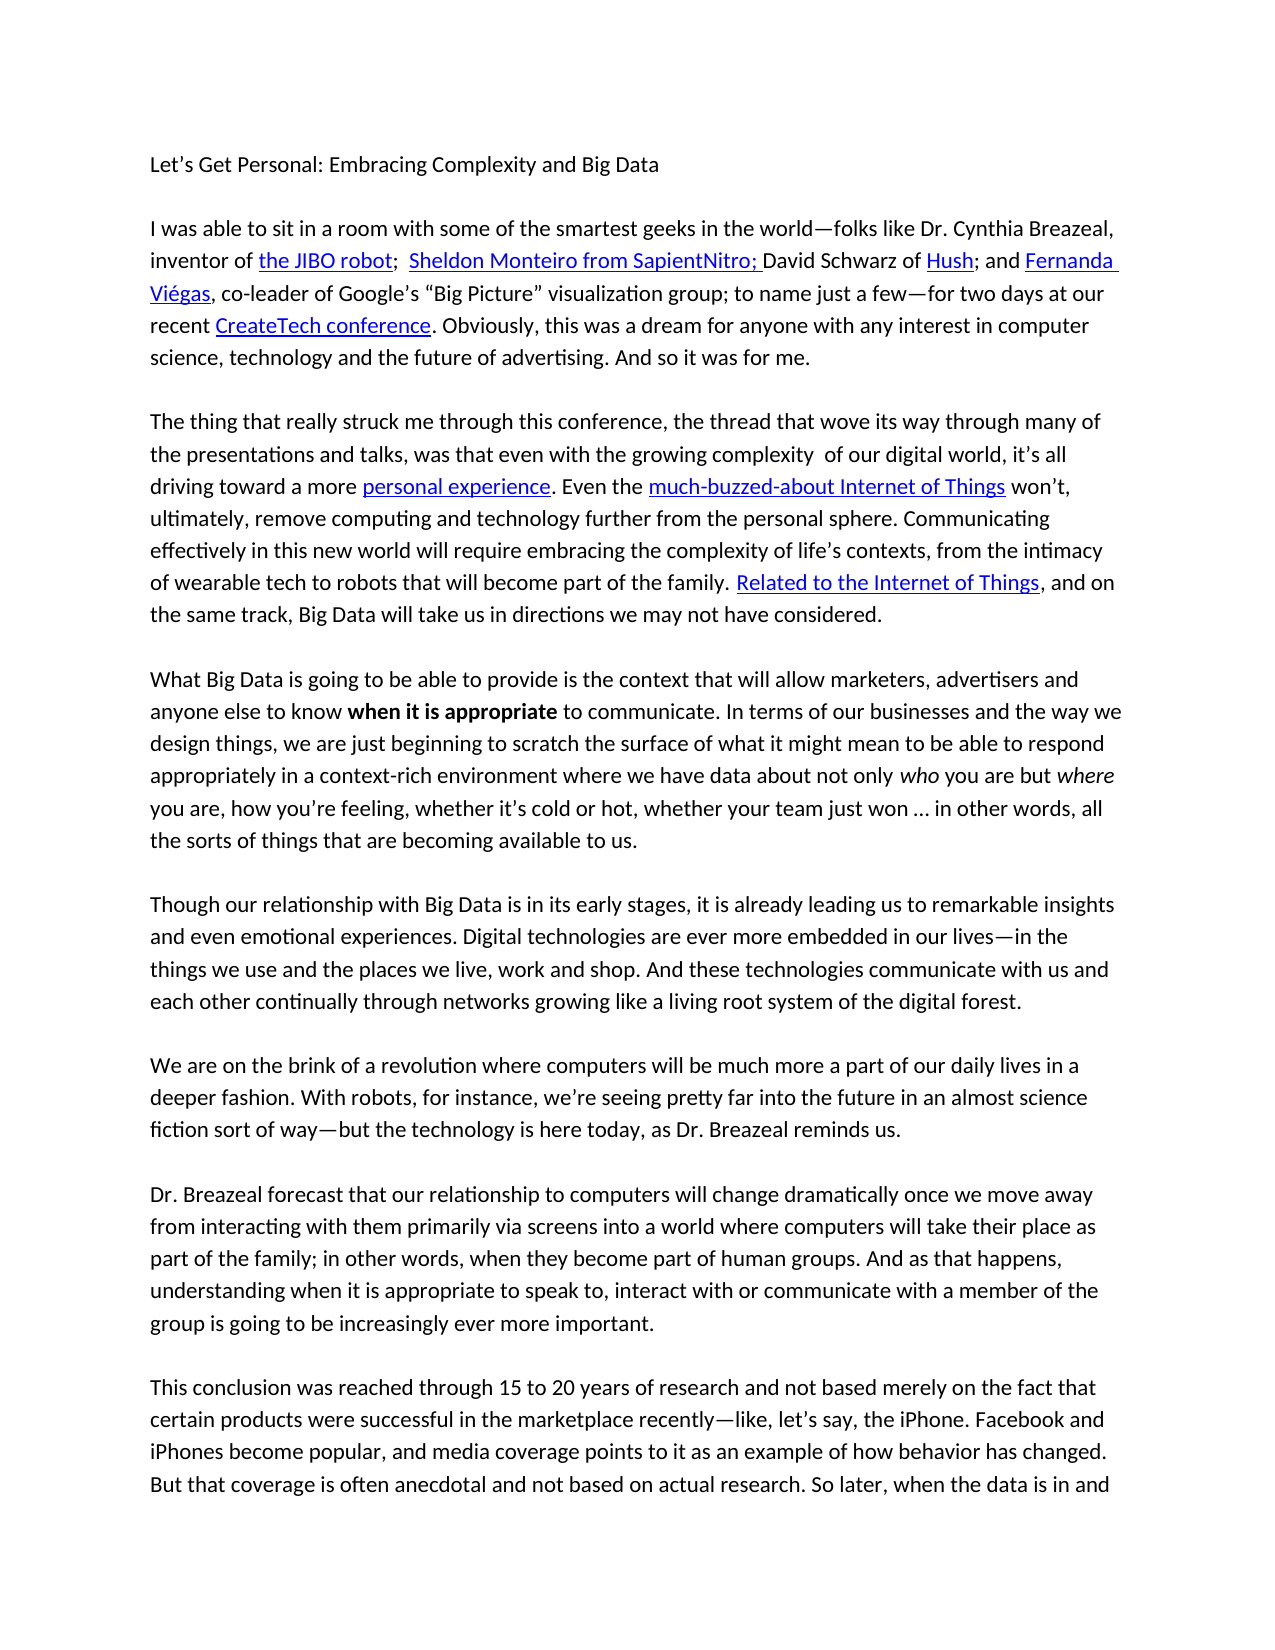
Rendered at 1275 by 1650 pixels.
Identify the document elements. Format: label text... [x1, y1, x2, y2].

text What Big Data is going to be able to provide is the context that will allow marketers, advertisers and anyone else to know when it is appropriate to communicate. In terms of our businesses and the way we design things, we are just beginning to scratch the surface of what it might mean to be able to respond appropriately in a context-rich environment where we have data about not only who you are but where you are, how you’re feeling, whether it’s cold or hot, whether your team just won … in other words, all the sorts of things that are becoming available to us. [150, 665, 1125, 854]
text The thing that really struck me through this conference, the thread that wove its way through many of the presentations and talks, was that even with the growing complexity of our digital world, it’s all driving toward a more personal experience. Even the much-buzzed-about Internet of Things won’t, ultimately, remove computing and technology further from the personal sphere. Communicating effectively in this new world will require embracing the complexity of life’s contexts, from the intimacy of wearable tech to robots that will become part of the family. Related to the Internet of Things, and on the same track, Big Data will take us in directions we may not have considered. [150, 407, 1125, 629]
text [150, 1373, 1125, 1498]
text Though our relationship with Big Data is in its early stages, it is already leading us to remarkable insights and even emotional experiences. Digital technologies are ever more embedded in our lives—in the things we use and the places we live, work and shop. And these technologies communicate with us and each other continually through networks growing like a living root system of the digital forest. [150, 890, 1125, 1015]
text I was able to sit in a room with some of the smartest geeks in the world—folks like Dr. Cynthia Breazeal, inventor of the JIBO robot; Sheldon Monteiro from SapientNitro; David Schwarz of Hush; and Fernanda Viégas, co-leader of Google’s “Big Picture” visualization group; to name just a few—for two days at our recent CreateTech conference. Obviously, this was a dream for anyone with any interest in computer science, technology and the future of advertising. And so it was for me. [150, 214, 1125, 371]
text We are on the brink of a revolution where computers will be much more a part of our daily lives in a deeper fashion. With robots, for instance, we’re seeing pretty far into the future in an almost science fiction sort of way—but the technology is here today, as Dr. Breazeal reminds us. [150, 1051, 1125, 1144]
text Let’s Get Personal: Embracing Complexity and Big Data [150, 150, 1125, 178]
text Dr. Breazeal forecast that our relationship to computers will change dramatically once we move away from interacting with them primarily via screens into a world where computers will take their place as part of the family; in other words, when they become part of human groups. And as that happens, understanding when it is appropriate to speak to, interact with or communicate with a member of the group is going to be increasingly ever more important. [150, 1180, 1125, 1337]
